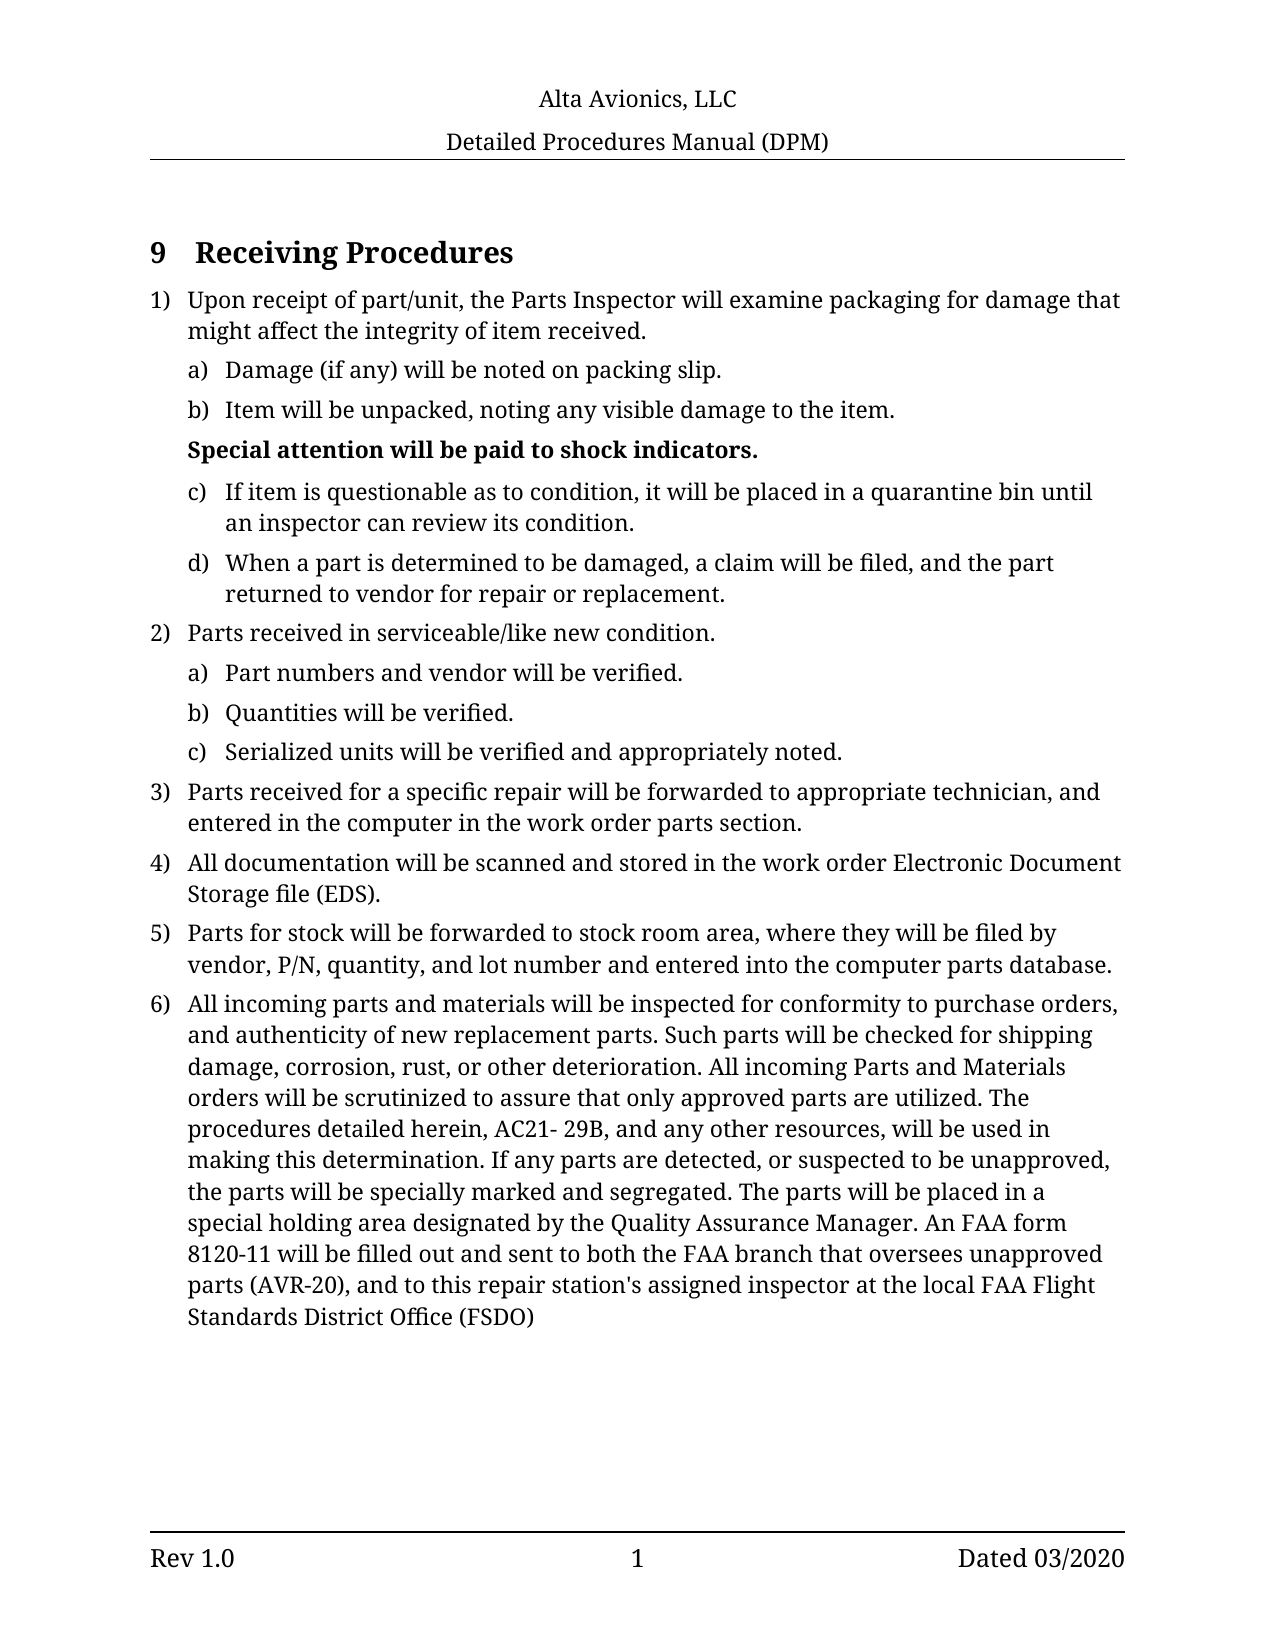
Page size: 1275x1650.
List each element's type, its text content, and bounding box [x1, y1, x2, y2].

list Item will be unpacked, noting any visible damage to the item. [187, 394, 1125, 425]
list Parts received in serviceable/like new condition. [150, 617, 1125, 649]
list All incoming parts and materials will be inspected for conformity to purchase orders, and authenticity of new replacement parts. Such parts will be checked for shipping damage, corrosion, rust, or other deterioration. All incoming Parts and Materials orders will be scrutinized to assure that only approved parts are utilized. The procedures detailed herein, AC21- 29B, and any other resources, will be used in making this determination. If any parts are detected, or suspected to be unapproved, the parts will be specially marked and segregated. The parts will be placed in a special holding area designated by the Quality Assurance Manager. An FAA form 8120-11 will be filled out and sent to both the FAA branch that oversees unapproved parts (AVR-20), and to this repair station's assigned inspector at the local FAA Flight Standards District Office (FSDO) [150, 988, 1125, 1332]
list Quantities will be verified. [187, 697, 1125, 728]
text Special attention will be paid to shock indicators. [187, 434, 1125, 465]
list If item is questionable as to condition, it will be placed in a quarantine bin until an inspector can review its condition. [187, 476, 1125, 538]
subtitle Receiving Procedures [150, 232, 1125, 272]
list All documentation will be scanned and stored in the work order Electronic Document Storage file (EDS). [150, 847, 1125, 909]
list Parts for stock will be forwarded to stock room area, where they will be filed by vendor, P/N, quantity, and lot number and entered into the computer parts database. [150, 917, 1125, 980]
list Damage (if any) will be noted on packing slip. [187, 354, 1125, 386]
list Upon receipt of part/unit, the Parts Inspector will examine packaging for damage that might affect the integrity of item received. [150, 284, 1125, 346]
list Serialized units will be verified and appropriately noted. [187, 736, 1125, 767]
list Part numbers and vendor will be verified. [187, 657, 1125, 688]
list When a part is determined to be damaged, a claim will be filed, and the part returned to vendor for repair or replacement. [187, 547, 1125, 609]
list Parts received for a specific repair will be forwarded to appropriate technician, and entered in the computer in the work order parts section. [150, 776, 1125, 838]
